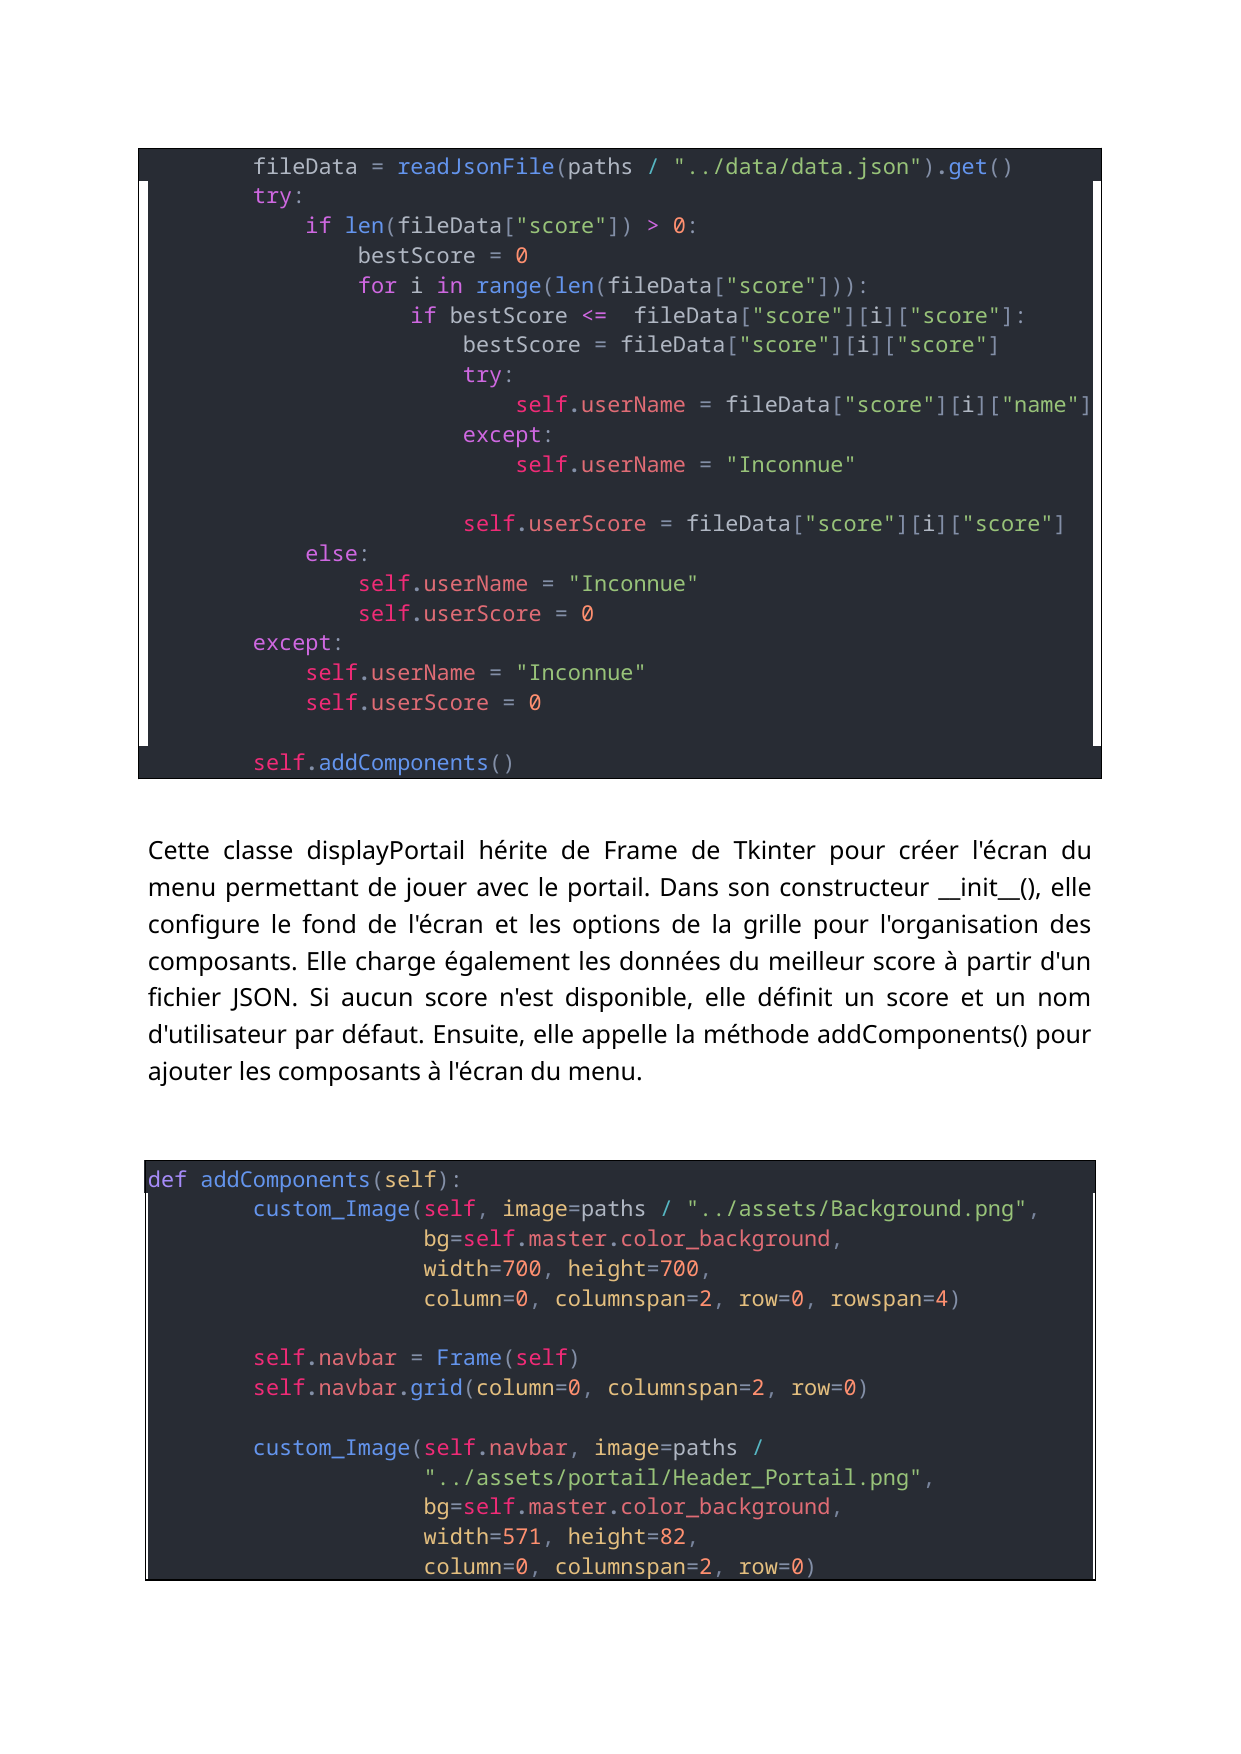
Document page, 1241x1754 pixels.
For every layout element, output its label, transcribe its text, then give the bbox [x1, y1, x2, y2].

text column=0, columnspan=2, row=0, rowspan=4) [148, 1283, 1093, 1312]
text else: [148, 538, 1093, 568]
text try: [148, 359, 1093, 389]
text bg=self.master.color_background, [148, 1491, 1093, 1521]
text self.navbar = Frame(self) [148, 1342, 1093, 1372]
text def addComponents(self): [146, 1161, 1095, 1193]
text "../assets/portail/Header_Portail.png", [148, 1461, 1093, 1491]
text if len(fileData["score"]) > 0: [148, 210, 1093, 240]
text bestScore = fileData["score"][i]["score"] [148, 329, 1093, 359]
text fileData = readJsonFile(paths / "../data/data.json").get() [139, 149, 1101, 181]
text self.navbar.grid(column=0, columnspan=2, row=0) [148, 1372, 1093, 1402]
text self.userName = "Inconnue" [148, 449, 1093, 478]
text bg=self.master.color_background, [148, 1223, 1093, 1253]
text self.userScore = fileData["score"][i]["score"] [148, 508, 1093, 538]
text width=571, height=82, [148, 1521, 1093, 1551]
text custom_Image(self, image=paths / "../assets/Background.png", [148, 1193, 1093, 1223]
text Cette classe displayPortail hérite de Frame de Tkinter pour créer l'écran du menu permettant de jouer avec le portail. Dans son constructeur __init__(), elle configure le fond de l'écran et les options de la grille pour l'organisation des composants. Elle charge également les données du meilleur score à partir d'un fichier JSON. Si aucun score n'est disponible, elle définit un score et un nom d'utilisateur par défaut. Ensuite, elle appelle la méthode addComponents() pour ajouter les composants à l'écran du menu. [148, 833, 1093, 1088]
text try: [148, 181, 1093, 210]
text column=0, columnspan=2, row=0) [148, 1551, 1093, 1579]
text except: [148, 627, 1093, 657]
text self.userName = "Inconnue" [148, 657, 1093, 687]
text for i in range(len(fileData["score"])): [148, 270, 1093, 300]
text custom_Image(self.navbar, image=paths / [148, 1432, 1093, 1461]
text self.userName = "Inconnue" [148, 568, 1093, 598]
text self.userName = fileData["score"][i]["name"] [148, 389, 1093, 419]
text except: [148, 419, 1093, 449]
text width=700, height=700, [148, 1253, 1093, 1283]
text self.userScore = 0 [148, 598, 1093, 627]
text self.addComponents() [139, 743, 1101, 778]
text if bestScore <= fileData["score"][i]["score"]: [148, 300, 1093, 329]
text bestScore = 0 [148, 240, 1093, 270]
text self.userScore = 0 [148, 687, 1093, 717]
